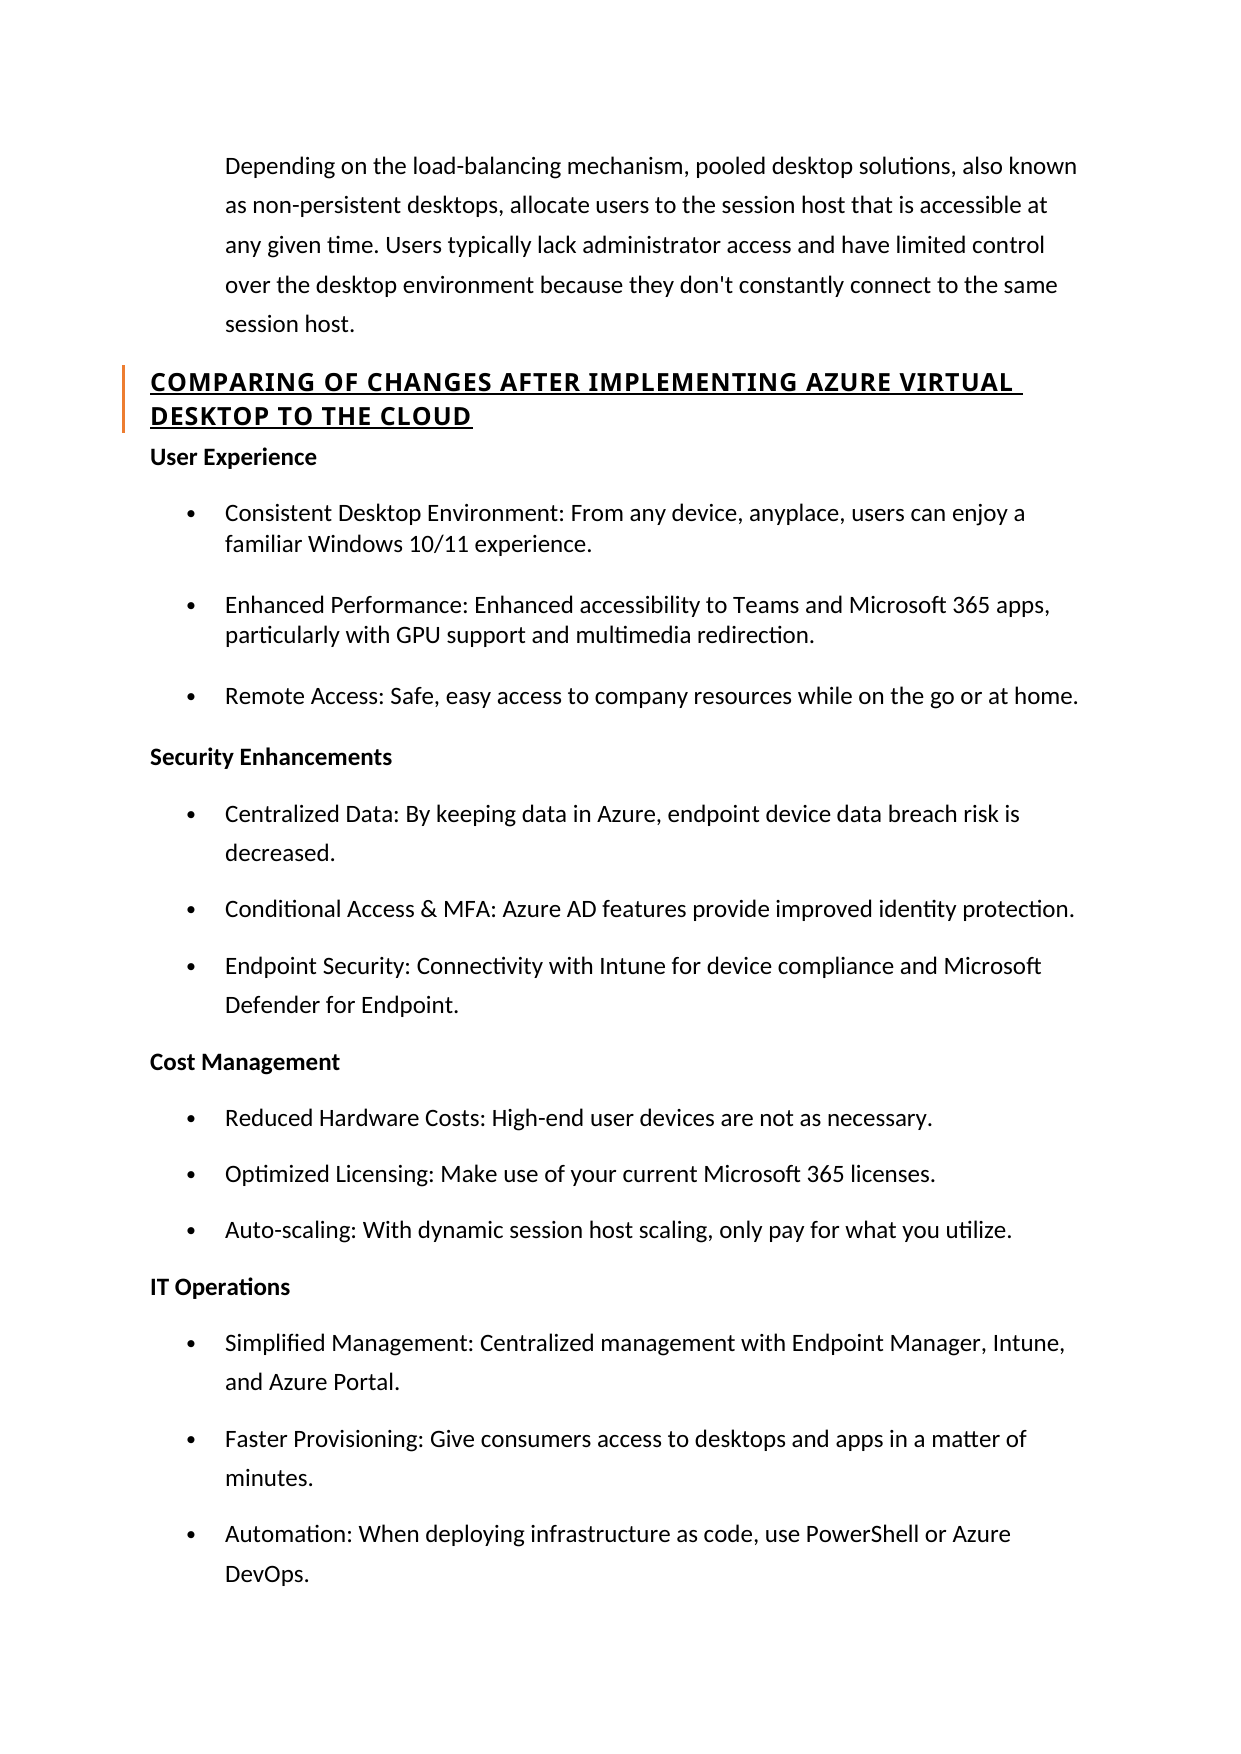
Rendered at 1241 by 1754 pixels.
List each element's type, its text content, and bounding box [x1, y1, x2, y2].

text User Experience [150, 441, 1090, 472]
text Depending on the load-balancing mechanism, pooled desktop solutions, also known as non-persistent desktops, allocate users to the session host that is accessible at any given time. Users typically lack administrator access and have limited control over the desktop environment because they don't constantly connect to the same session host. [225, 150, 1090, 339]
list Auto-scaling: With dynamic session host scaling, only pay for what you utilize. [187, 1214, 1090, 1245]
list Consistent Desktop Environment: From any device, anyplace, users can enjoy a familiar Windows 10/11 experience. [187, 497, 1090, 558]
list Conditional Access & MFA: Azure AD features provide improved identity protection. [187, 893, 1090, 924]
text Security Enhancements [150, 741, 1090, 772]
list Reduced Hardware Costs: High-end user devices are not as necessary. [187, 1102, 1090, 1132]
text IT Operations [150, 1271, 1090, 1301]
subtitle Comparing of changes after implementing Azure Virtual Desktop to the cloud [122, 364, 1090, 433]
list Optimized Licensing: Make use of your current Microsoft 365 licenses. [187, 1158, 1090, 1189]
list Faster Provisioning: Give consumers access to desktops and apps in a matter of minutes. [187, 1423, 1090, 1493]
text Cost Management [150, 1046, 1090, 1076]
list Automation: When deploying infrastructure as code, use PowerShell or Azure DevOps. [187, 1518, 1090, 1589]
list Simplified Management: Centralized management with Endpoint Manager, Intune, and Azure Portal. [187, 1327, 1090, 1397]
list Enhanced Performance: Enhanced accessibility to Teams and Microsoft 365 apps, particularly with GPU support and multimedia redirection. [187, 589, 1090, 650]
list Endpoint Security: Connectivity with Intune for device compliance and Microsoft Defender for Endpoint. [187, 950, 1090, 1020]
list Centralized Data: By keeping data in Azure, endpoint device data breach risk is decreased. [187, 798, 1090, 868]
list Remote Access: Safe, easy access to company resources while on the go or at home. [187, 680, 1090, 711]
